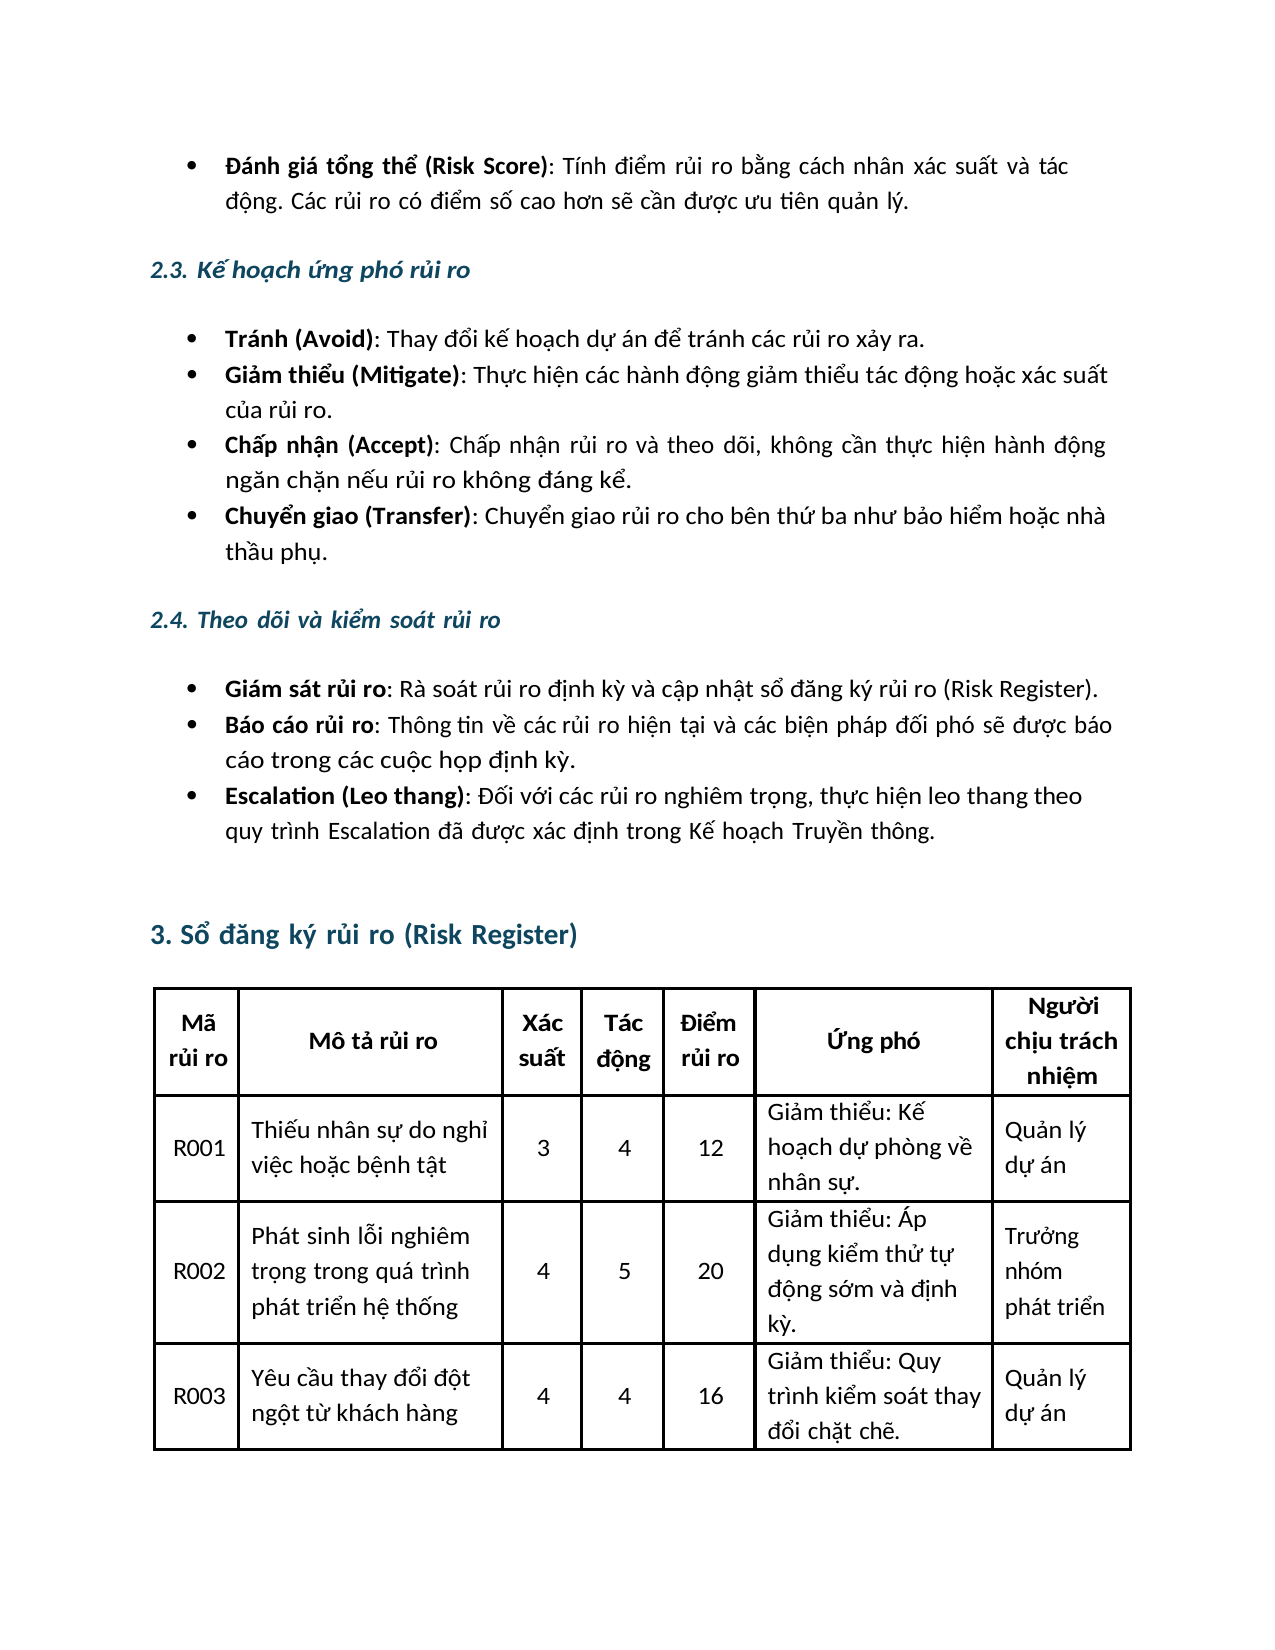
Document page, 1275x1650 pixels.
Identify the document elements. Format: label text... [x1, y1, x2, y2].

table_cell 4 [504, 1203, 580, 1342]
table_cell 3 [504, 1097, 580, 1199]
text động. Các rủi ro có điểm số cao hơn sẽ cần được ưu tiên quản lý. [225, 185, 1139, 216]
table_cell R001 [156, 1097, 237, 1199]
list Chuyển giao (Transfer): Chuyển giao rủi ro cho bên thứ ba như bảo hiểm hoặc nhà thầu phụ. [188, 500, 1111, 566]
table_header Mã rủi ro [156, 990, 237, 1093]
table_cell 16 [665, 1345, 753, 1448]
list Tránh (Avoid): Thay đổi kế hoạch dự án để tránh các rủi ro xảy ra. [187, 323, 1139, 353]
table_cell Phát sinh lỗi nghiêm trọng trong quá trình phát triển hệ thống [240, 1203, 501, 1342]
table_header Người chịu trách nhiệm [994, 990, 1129, 1093]
table_header Ứng phó [757, 990, 991, 1093]
table_cell 4 [583, 1097, 662, 1199]
table_cell Trưởng nhóm phát triển [994, 1203, 1129, 1342]
subtitle Kế hoạch ứng phó rủi ro [150, 254, 1139, 284]
table_cell 12 [665, 1097, 753, 1199]
table_header Điểm rủi ro [665, 990, 753, 1093]
table_cell Quản lý dự án [994, 1097, 1129, 1199]
table_cell Giảm thiểu: Áp dụng kiểm thử tự động sớm và định kỳ. [757, 1203, 991, 1342]
table_cell R003 [156, 1345, 237, 1448]
text quy trình Escalation đã được xác định trong Kế hoạch Truyền thông. [225, 815, 1139, 846]
list Đánh giá tổng thể (Risk Score): Tính điểm rủi ro bằng cách nhân xác suất và tác [187, 150, 1139, 180]
list Escalation (Leo thang): Đối với các rủi ro nghiêm trọng, thực hiện leo thang theo [187, 780, 1139, 810]
table_header Tác động [583, 990, 662, 1093]
table_header Xác suất [504, 990, 580, 1093]
table_cell Yêu cầu thay đổi đột ngột từ khách hàng [240, 1345, 501, 1448]
table_cell R002 [156, 1203, 237, 1342]
list Chấp nhận (Accept): Chấp nhận rủi ro và theo dõi, không cần thực hiện hành động ngăn chặn nếu rủi ro không đáng kể. [188, 429, 1111, 495]
table_cell 4 [583, 1345, 662, 1448]
subtitle Theo dõi và kiểm soát rủi ro [150, 604, 1139, 635]
list Giám sát rủi ro: Rà soát rủi ro định kỳ và cập nhật sổ đăng ký rủi ro (Risk Register). [187, 673, 1139, 703]
table_header Mô tả rủi ro [240, 990, 501, 1093]
table_cell Giảm thiểu: Kế hoạch dự phòng về nhân sự. [757, 1097, 991, 1199]
table_cell Giảm thiểu: Quy trình kiểm soát thay đổi chặt chẽ. [757, 1345, 991, 1448]
table_cell 5 [583, 1203, 662, 1342]
table_cell 4 [504, 1345, 580, 1448]
list Giảm thiểu (Mitigate): Thực hiện các hành động giảm thiểu tác động hoặc xác suất của rủi ro. [188, 359, 1113, 424]
table_cell Thiếu nhân sự do nghỉ việc hoặc bệnh tật [240, 1097, 501, 1199]
list Báo cáo rủi ro: Thông tin về các rủi ro hiện tại và các biện pháp đối phó sẽ được báo cáo trong các cuộc họp định kỳ. [188, 709, 1120, 774]
table_cell Quản lý dự án [994, 1345, 1129, 1448]
table_cell 20 [665, 1203, 753, 1342]
subtitle Sổ đăng ký rủi ro (Risk Register) [150, 916, 1139, 952]
